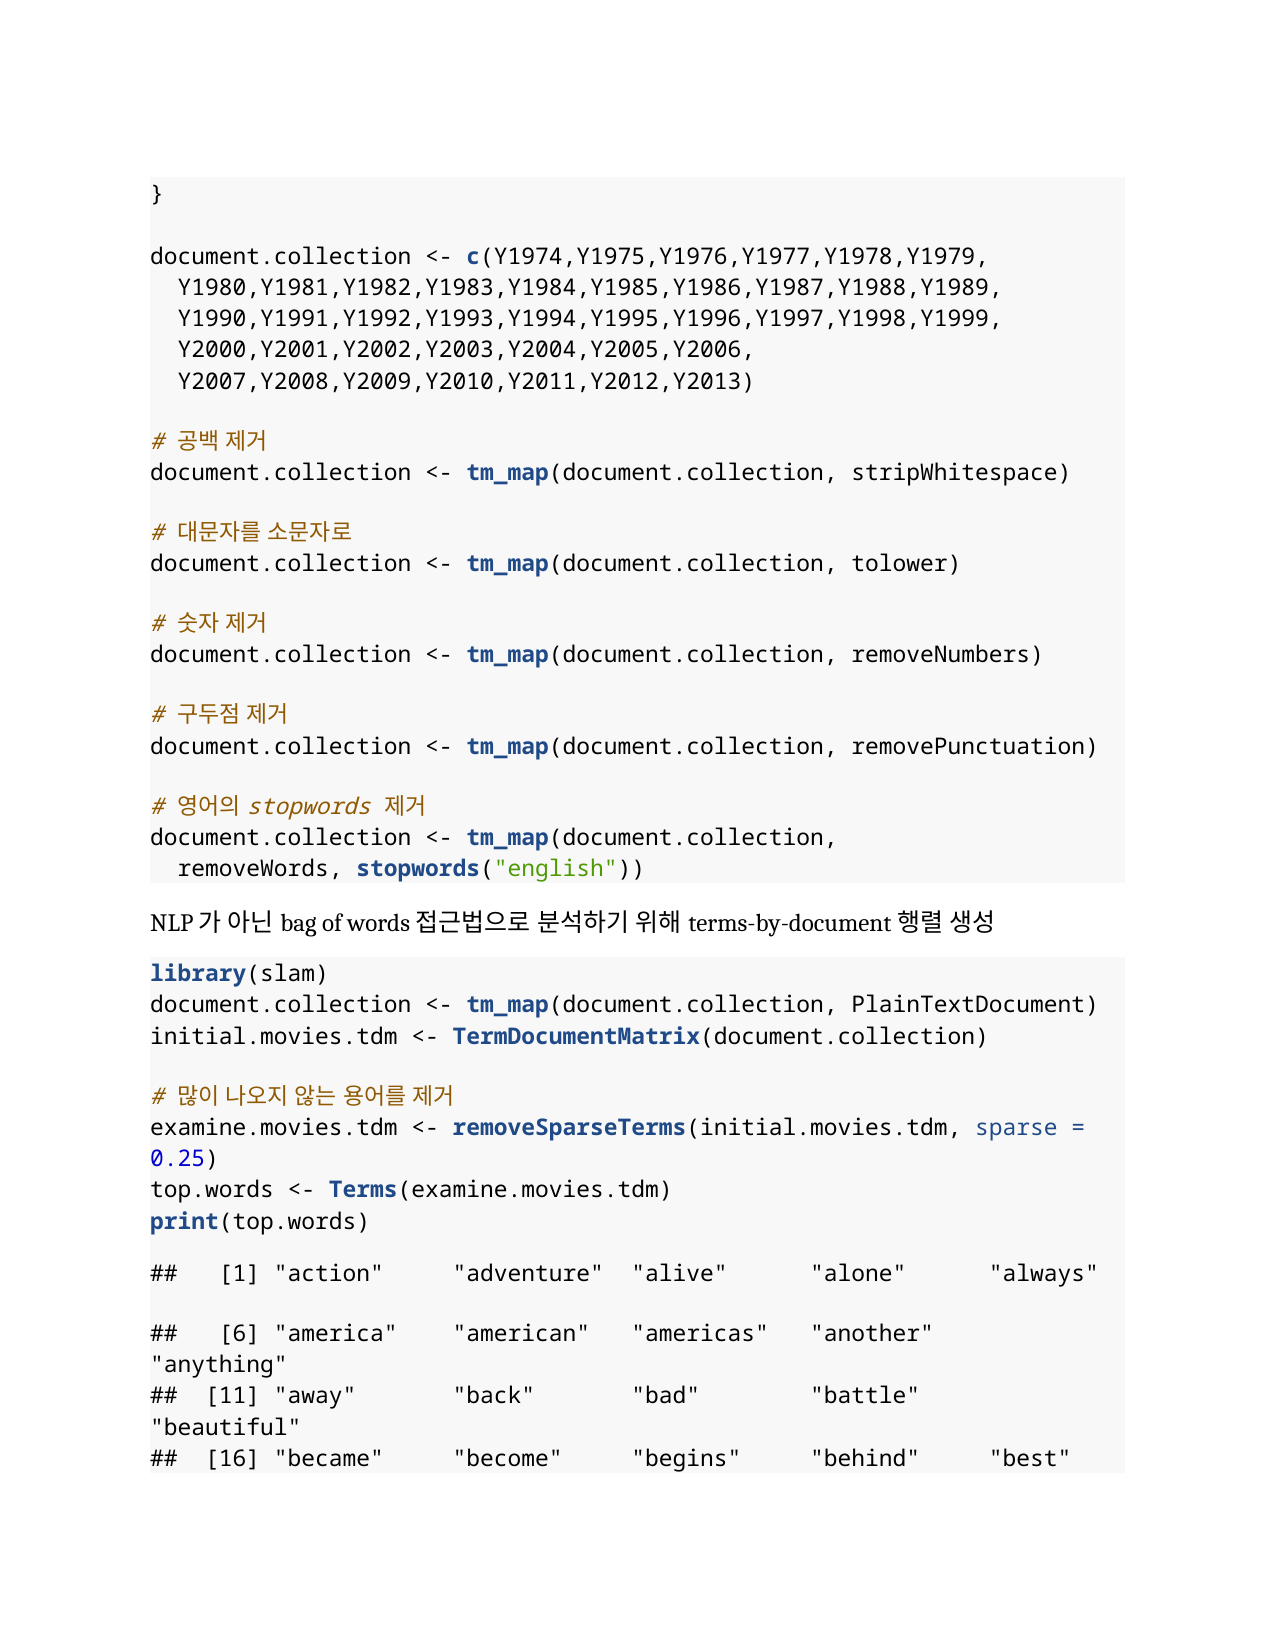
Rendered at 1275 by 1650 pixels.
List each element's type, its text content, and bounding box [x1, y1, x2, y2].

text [150, 1257, 1125, 1473]
text NLP가 아닌 bag of words 접근법으로 분석하기 위해 terms-by-document 행렬 생성 [150, 904, 1125, 938]
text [150, 177, 1125, 883]
text library(slam) document.collection <- tm_map(document.collection, PlainTextDocument) initial.movies.tdm <- TermDocumentMatrix(document.collection) # 많이 나오지 않는 용어를 제거 examine.movies.tdm <- removeSparseTerms(initial.movies.tdm, sparse = 0.25) top.words <- Terms(examine.movies.tdm) print(top.words) [150, 957, 1125, 1236]
